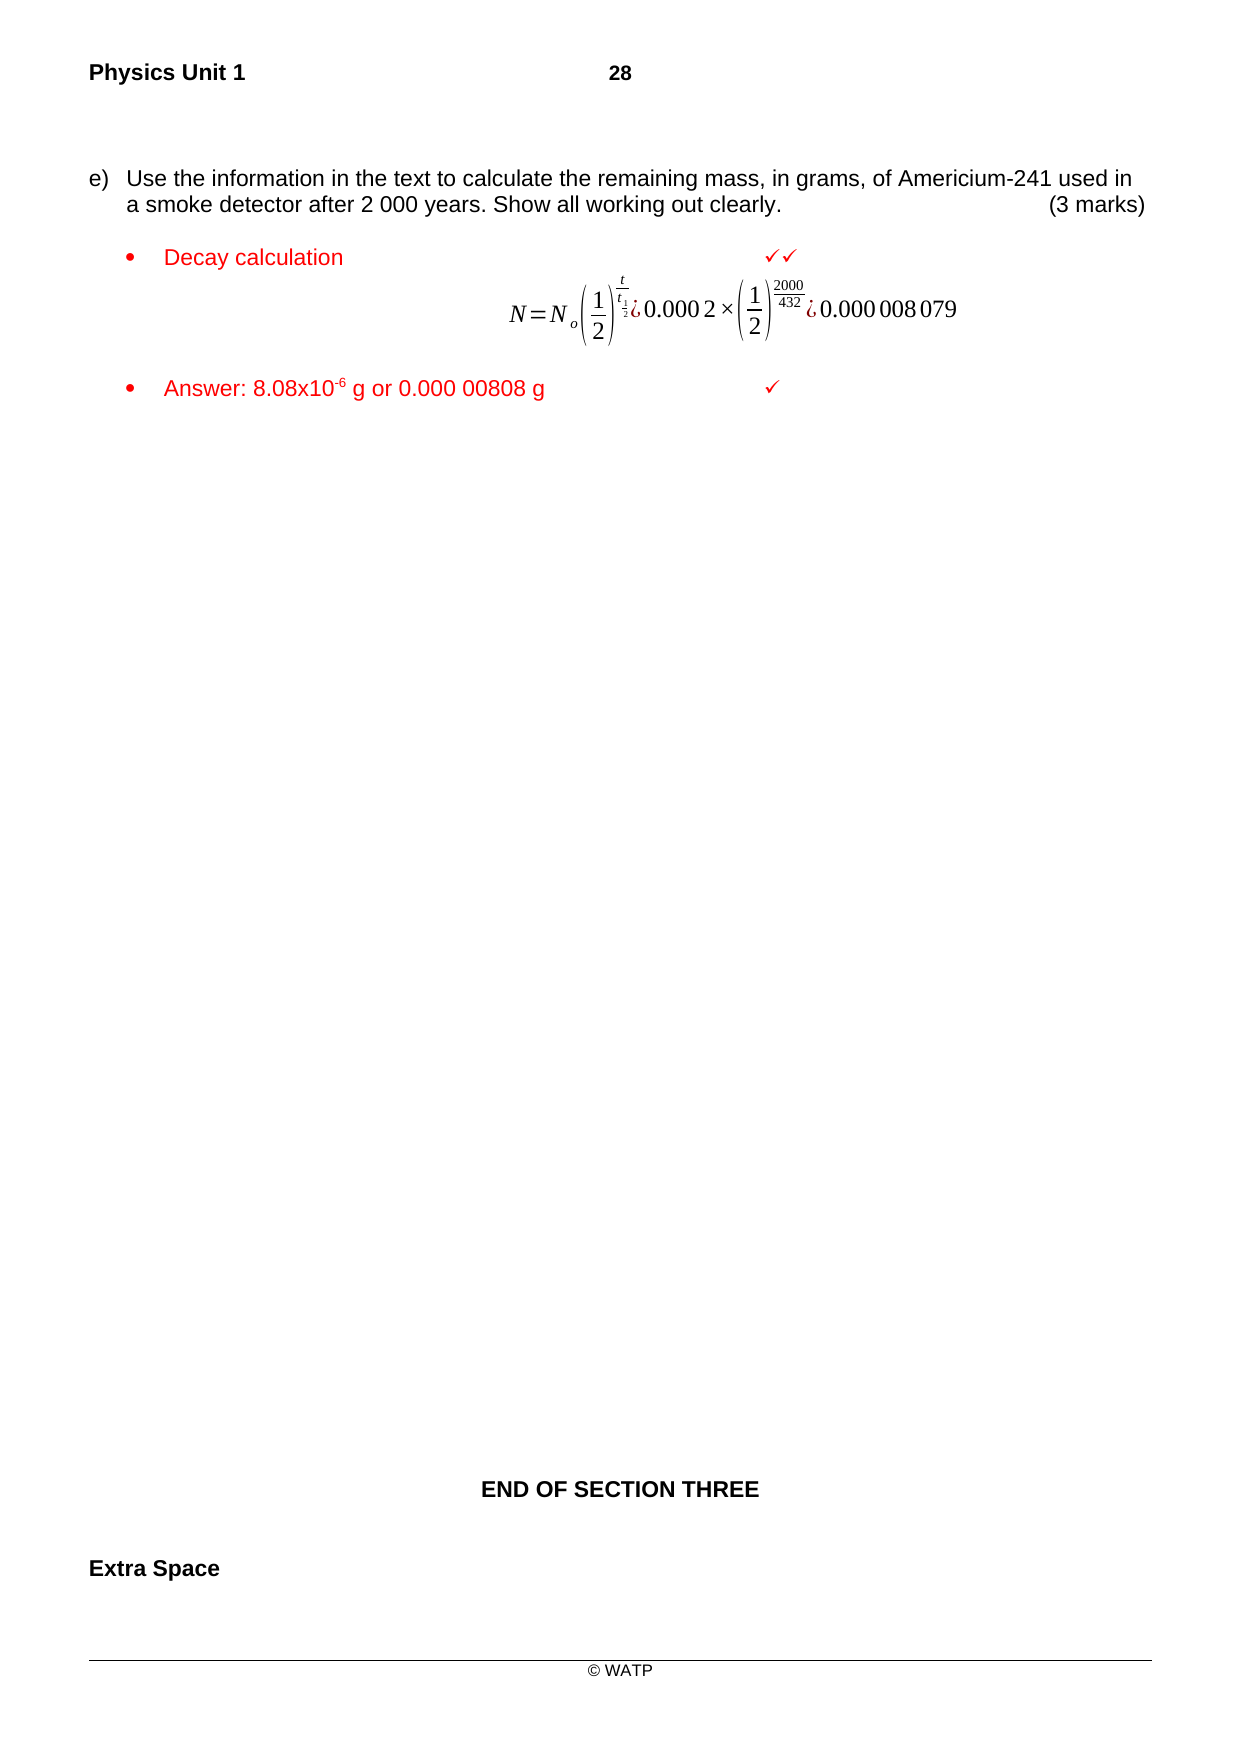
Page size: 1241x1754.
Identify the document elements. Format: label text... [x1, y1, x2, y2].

list Answer: 8.08x10-6 g or 0.000 00808 g [126, 375, 1152, 401]
text Extra Space [89, 1555, 1152, 1581]
text END OF SECTION THREE [89, 1476, 1152, 1502]
list Use the information in the text to calculate the remaining mass, in grams, of Americium-241 used in a smoke detector after 2 000 years. Show all working out clearly. (3 marks) [89, 164, 1152, 217]
list Decay calculation [126, 243, 1152, 270]
